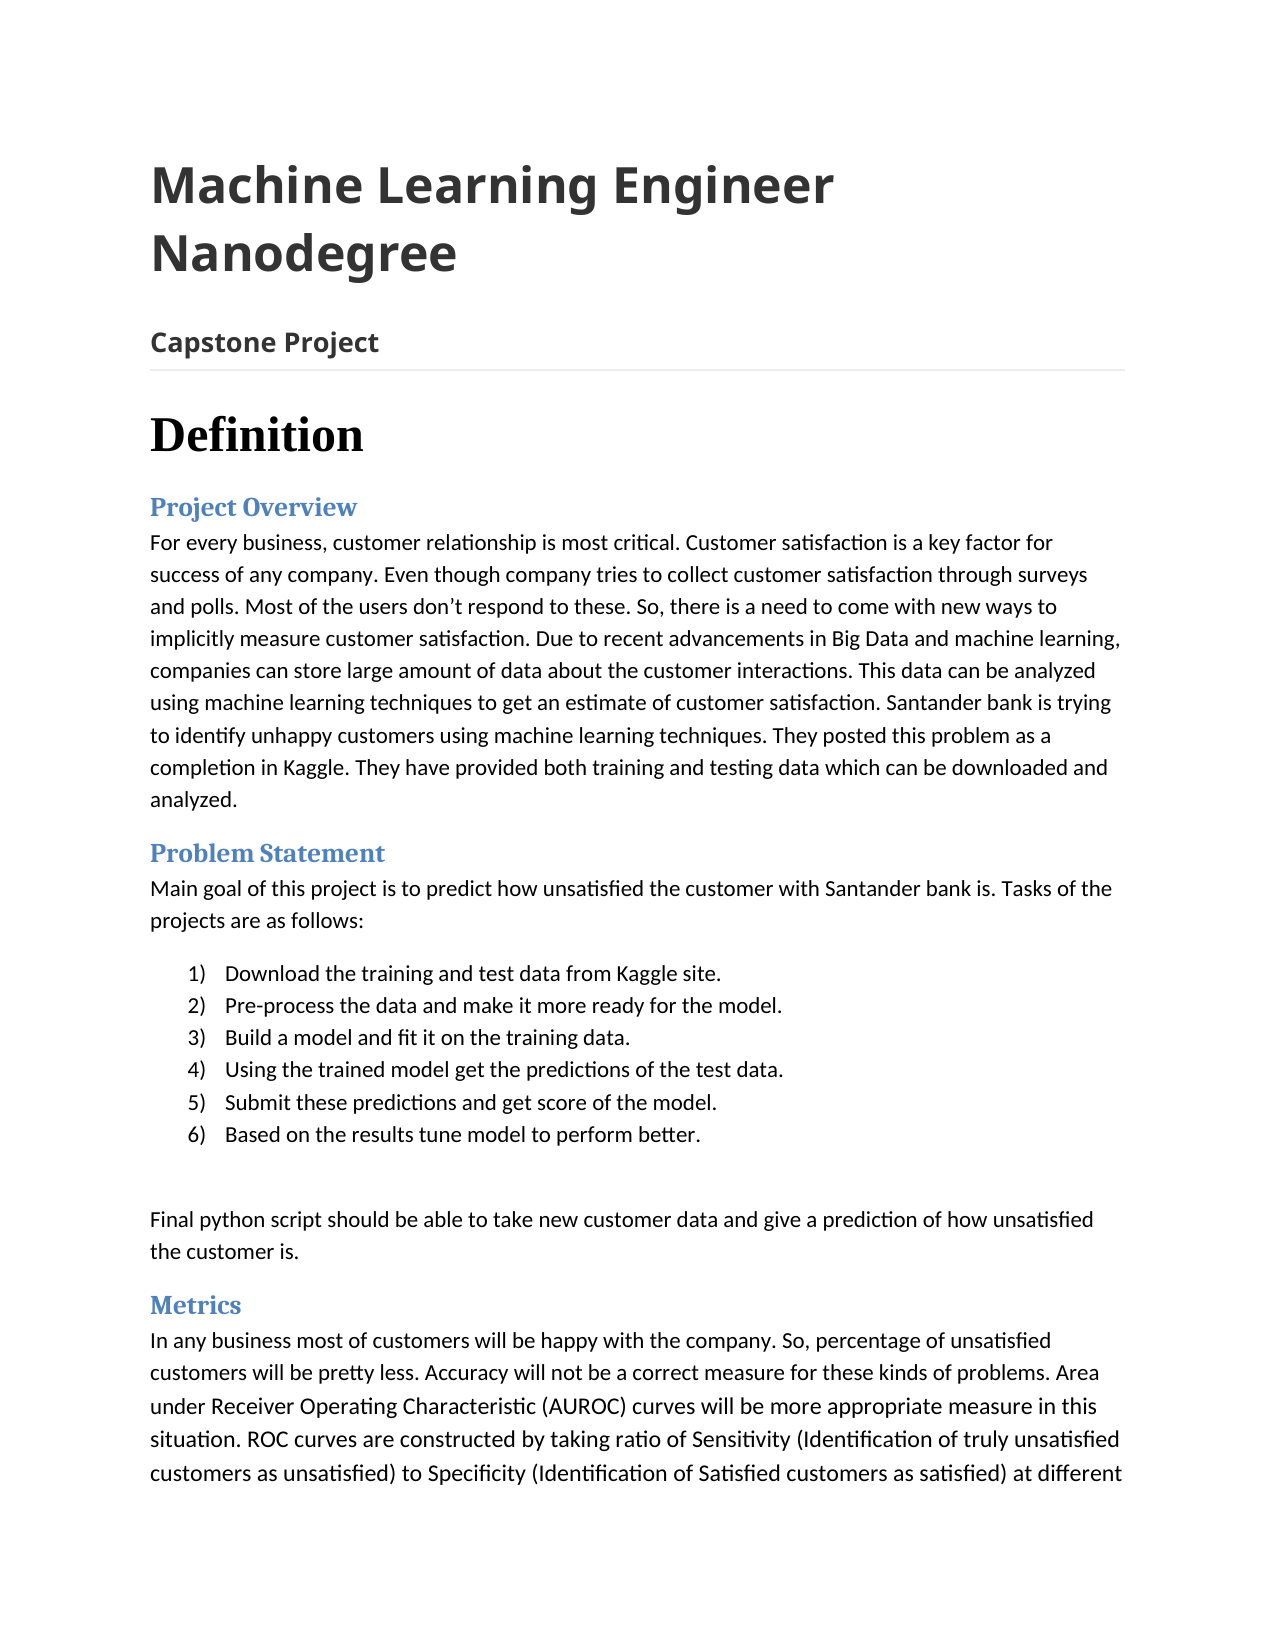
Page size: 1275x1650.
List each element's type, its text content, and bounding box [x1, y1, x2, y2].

subtitle Problem Statement [150, 838, 1125, 869]
subtitle Definition [150, 405, 1125, 463]
subtitle Capstone Project [150, 324, 1125, 369]
text For every business, customer relationship is most critical. Customer satisfaction is a key factor for success of any company. Even though company tries to collect customer satisfaction through surveys and polls. Most of the users don’t respond to these. So, there is a need to come with new ways to implicitly measure customer satisfaction. Due to recent advancements in Big Data and machine learning, companies can store large amount of data about the customer interactions. This data can be analyzed using machine learning techniques to get an estimate of customer satisfaction. Santander bank is trying to identify unhappy customers using machine learning techniques. They posted this problem as a completion in Kaggle. They have provided both training and testing data which can be downloaded and analyzed. [150, 528, 1125, 813]
subtitle Metrics [150, 1290, 1125, 1322]
list Download the training and test data from Kaggle site. [187, 959, 1125, 987]
subtitle Project Overview [150, 492, 1125, 523]
text Machine Learning Engineer Nanodegree [150, 150, 1125, 286]
list Pre-process the data and make it more ready for the model. [187, 991, 1125, 1019]
list Build a model and fit it on the training data. [187, 1023, 1125, 1051]
list Using the trained model get the predictions of the test data. [187, 1056, 1125, 1084]
text Main goal of this project is to predict how unsatisfied the customer with Santander bank is. Tasks of the projects are as follows: [150, 874, 1125, 934]
text Final python script should be able to take new customer data and give a prediction of how unsatisfied the customer is. [150, 1205, 1125, 1265]
list Based on the results tune model to perform better. [187, 1120, 1125, 1148]
list Submit these predictions and get score of the model. [187, 1088, 1125, 1116]
